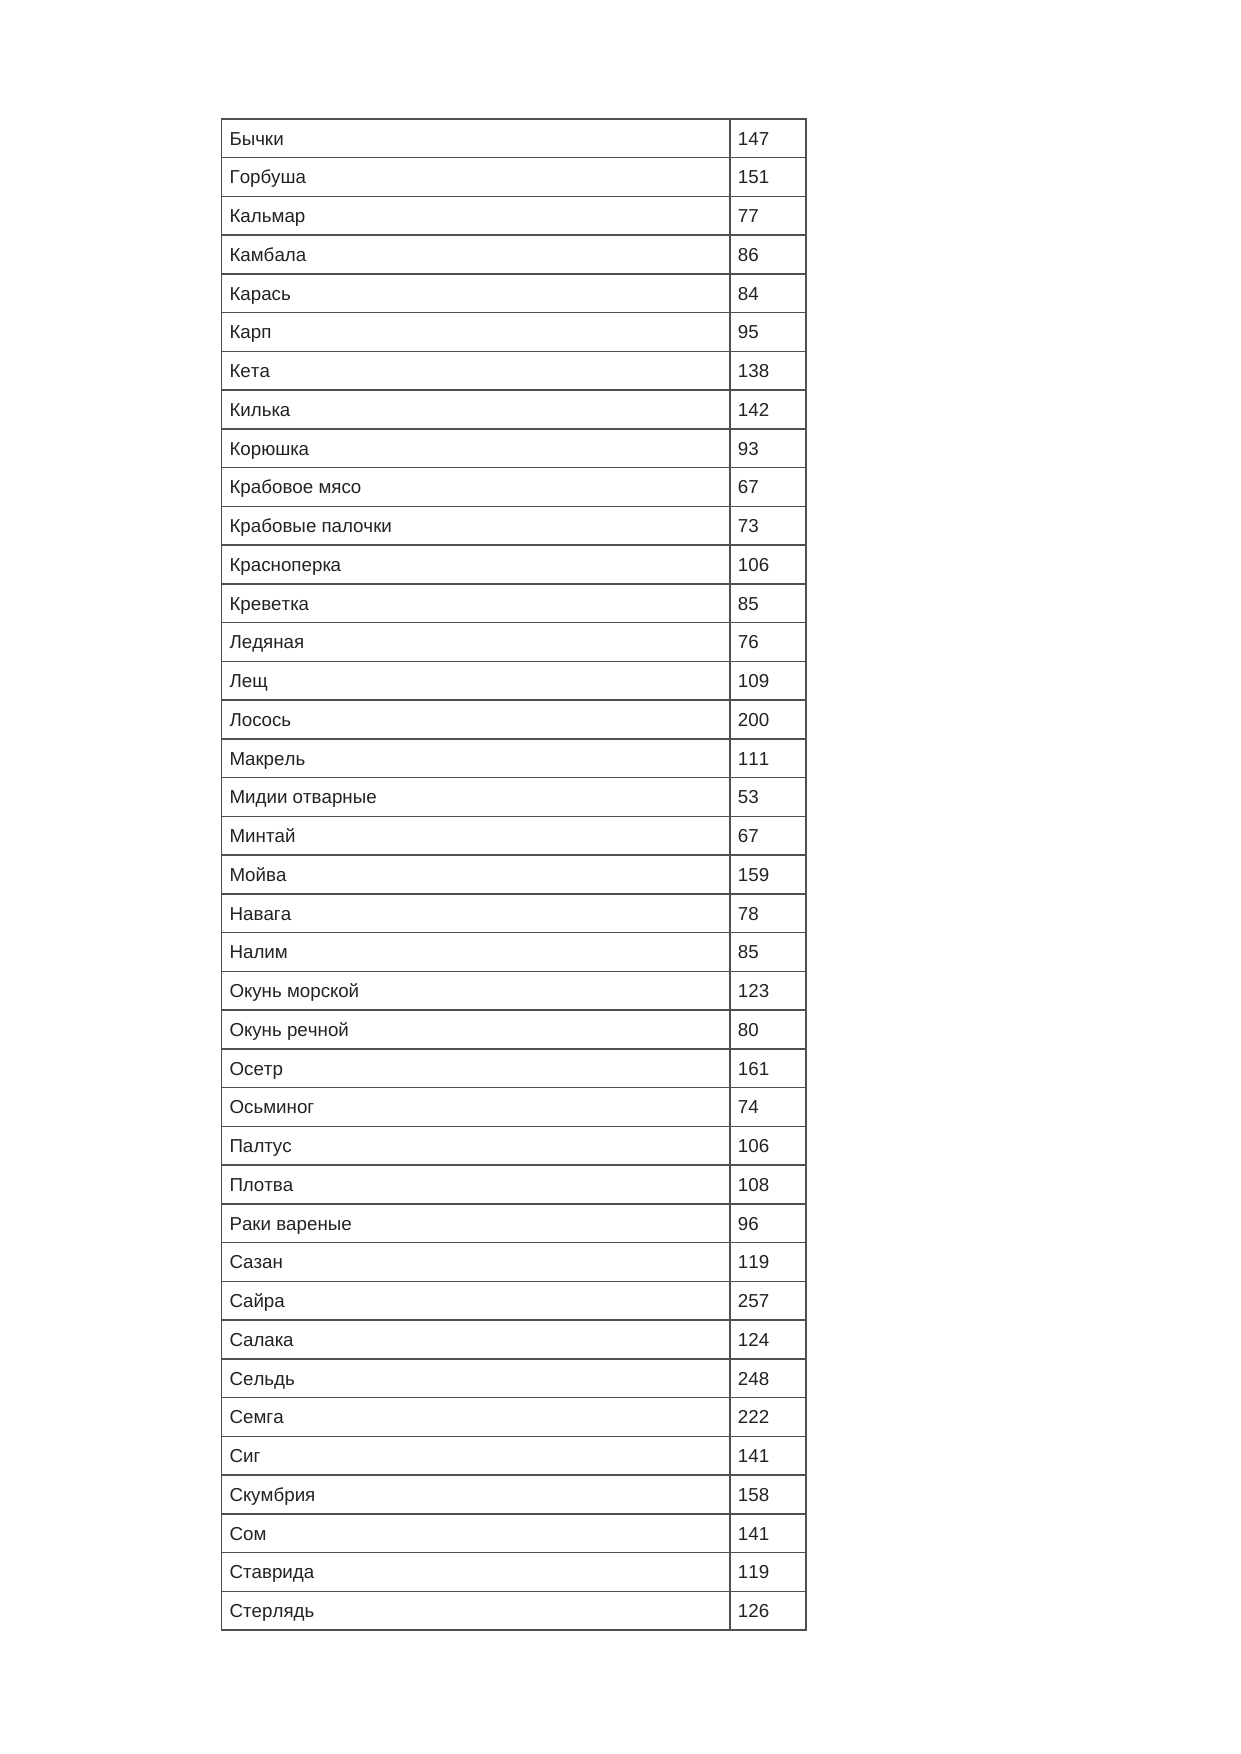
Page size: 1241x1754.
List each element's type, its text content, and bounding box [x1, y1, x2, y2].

table_cell Ставрида [222, 1553, 729, 1591]
table_cell Килька [222, 391, 729, 428]
table_cell Сиг [222, 1437, 729, 1474]
table_cell Кета [222, 352, 729, 389]
table_cell Плотва [222, 1166, 729, 1203]
table_cell 109 [731, 662, 805, 699]
table_cell 158 [731, 1476, 805, 1513]
table_cell Салака [222, 1321, 729, 1358]
table_cell Раки вареные [222, 1205, 729, 1242]
table_cell Корюшка [222, 430, 729, 467]
table_cell Осетр [222, 1050, 729, 1087]
table_cell 96 [731, 1205, 805, 1242]
table_cell 142 [731, 391, 805, 428]
table_cell 161 [731, 1050, 805, 1087]
table_cell Осьминог [222, 1088, 729, 1126]
table_cell 151 [731, 158, 805, 196]
table_cell 95 [731, 313, 805, 351]
table_cell Камбала [222, 236, 729, 273]
table_cell 119 [731, 1243, 805, 1281]
table_cell 257 [731, 1282, 805, 1319]
table_cell Скумбрия [222, 1476, 729, 1513]
table_cell Карп [222, 313, 729, 351]
table_cell Лещ [222, 662, 729, 699]
table_cell 53 [731, 778, 805, 816]
table_cell Минтай [222, 817, 729, 854]
table_cell Макрель [222, 740, 729, 777]
table_cell 76 [731, 623, 805, 661]
table_cell Палтус [222, 1127, 729, 1164]
table_cell Сазан [222, 1243, 729, 1281]
table_cell 141 [731, 1437, 805, 1474]
table_cell Сом [222, 1515, 729, 1552]
table_cell Крабовые палочки [222, 507, 729, 544]
table_cell 200 [731, 701, 805, 738]
table_cell 80 [731, 1011, 805, 1048]
table_cell Сельдь [222, 1360, 729, 1397]
table_cell Кальмар [222, 197, 729, 234]
table_cell Мидии отварные [222, 778, 729, 816]
table_cell 106 [731, 546, 805, 583]
table_cell 138 [731, 352, 805, 389]
table_cell Крабовое мясо [222, 468, 729, 506]
table_cell Лосось [222, 701, 729, 738]
table_cell 159 [731, 856, 805, 893]
table_cell 77 [731, 197, 805, 234]
table_cell 119 [731, 1553, 805, 1591]
table_cell 84 [731, 275, 805, 312]
table_cell 85 [731, 585, 805, 622]
table_cell 124 [731, 1321, 805, 1358]
table_cell Налим [222, 933, 729, 971]
table_cell Семга [222, 1398, 729, 1436]
table_cell 222 [731, 1398, 805, 1436]
table_cell Горбуша [222, 158, 729, 196]
table_cell 78 [731, 895, 805, 932]
table_cell 248 [731, 1360, 805, 1397]
table_cell 147 [731, 120, 805, 157]
table_cell 141 [731, 1515, 805, 1552]
table_cell 106 [731, 1127, 805, 1164]
table_cell Мойва [222, 856, 729, 893]
table_cell 74 [731, 1088, 805, 1126]
table_cell 126 [731, 1592, 805, 1629]
table_cell 123 [731, 972, 805, 1009]
table_cell Сайра [222, 1282, 729, 1319]
table_cell Креветка [222, 585, 729, 622]
table_cell Окунь морской [222, 972, 729, 1009]
table_cell Окунь речной [222, 1011, 729, 1048]
table_cell 67 [731, 817, 805, 854]
table_cell Карась [222, 275, 729, 312]
table_cell Бычки [222, 120, 729, 157]
table_cell Красноперка [222, 546, 729, 583]
table_cell 93 [731, 430, 805, 467]
table_cell Стерлядь [222, 1592, 729, 1629]
table_cell 67 [731, 468, 805, 506]
table_cell Ледяная [222, 623, 729, 661]
table_cell 85 [731, 933, 805, 971]
table_cell 73 [731, 507, 805, 544]
table_cell 108 [731, 1166, 805, 1203]
table_cell 111 [731, 740, 805, 777]
table_cell Навага [222, 895, 729, 932]
table_cell 86 [731, 236, 805, 273]
